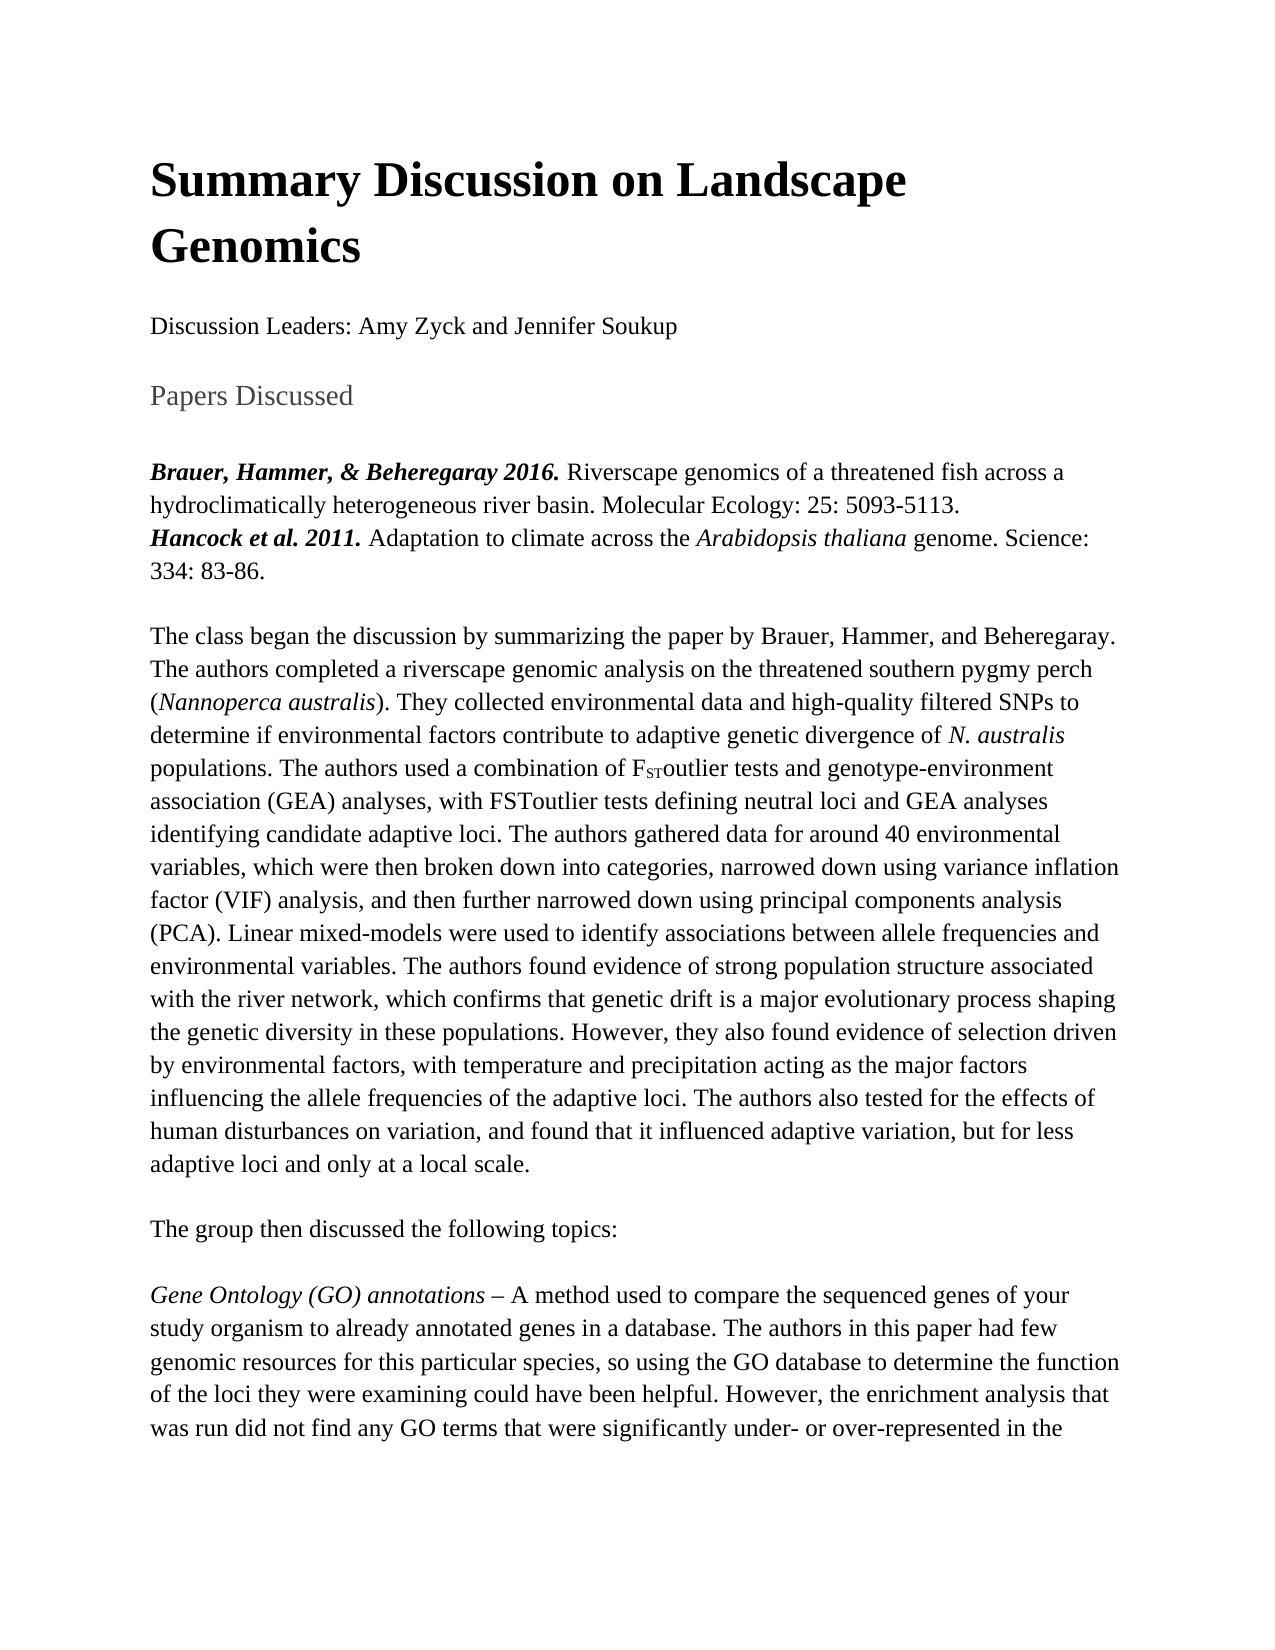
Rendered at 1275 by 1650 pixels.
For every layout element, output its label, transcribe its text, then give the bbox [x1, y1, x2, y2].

text The class began the discussion by summarizing the paper by Brauer, Hammer, and Beheregaray. The authors completed a riverscape genomic analysis on the threatened southern pygmy perch (Nannoperca australis). They collected environmental data and high-quality filtered SNPs to determine if environmental factors contribute to adaptive genetic divergence of N. australis populations. The authors used a combination of FSToutlier tests and genotype-environment association (GEA) analyses, with FSToutlier tests defining neutral loci and GEA analyses identifying candidate adaptive loci. The authors gathered data for around 40 environmental variables, which were then broken down into categories, narrowed down using variance inflation factor (VIF) analysis, and then further narrowed down using principal components analysis (PCA). Linear mixed-models were used to identify associations between allele frequencies and environmental variables. The authors found evidence of strong population structure associated with the river network, which confirms that genetic drift is a major evolutionary process shaping the genetic diversity in these populations. However, they also found evidence of selection driven by environmental factors, with temperature and precipitation acting as the major factors influencing the allele frequencies of the adaptive loci. The authors also tested for the effects of human disturbances on variation, and found that it influenced adaptive variation, but for less adaptive loci and only at a local scale. [150, 621, 1125, 1178]
text Discussion Leaders: Amy Zyck and Jennifer Soukup [150, 311, 1125, 340]
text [150, 1281, 1125, 1441]
text Brauer, Hammer, & Beheregaray 2016. Riverscape genomics of a threatened fish across a hydroclimatically heterogeneous river basin. Molecular Ecology: 25: 5093-5113. [150, 457, 1125, 518]
text The group then discussed the following topics: [150, 1214, 1125, 1243]
text Papers Discussed [150, 378, 1125, 411]
subtitle Summary Discussion on Landscape Genomics [150, 150, 1125, 273]
text Hancock et al. 2011. Adaptation to climate across the Arabidopsis thaliana genome. Science: 334: 83-86. [150, 523, 1125, 584]
